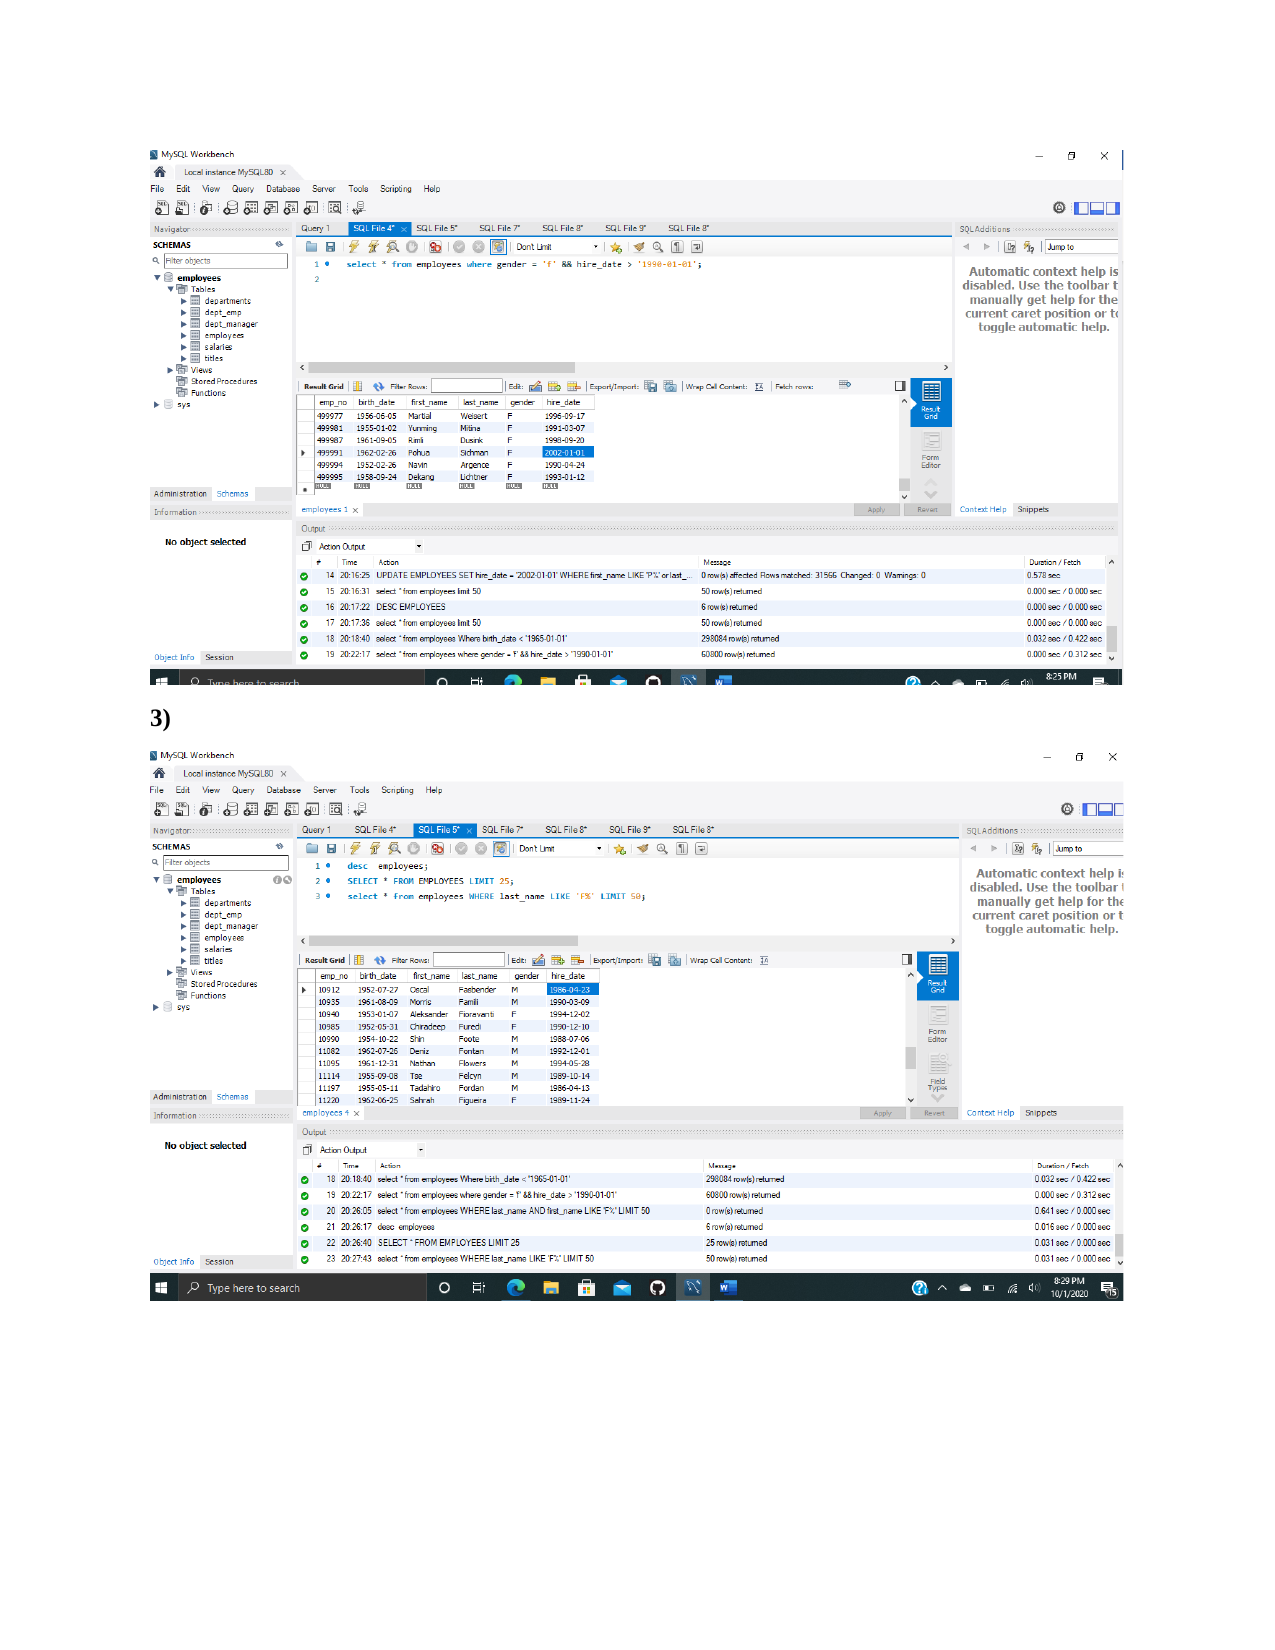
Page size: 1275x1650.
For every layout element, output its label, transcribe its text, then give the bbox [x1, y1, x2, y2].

text 3) [150, 703, 1125, 732]
picture [150, 150, 1124, 685]
picture [150, 751, 1124, 1301]
